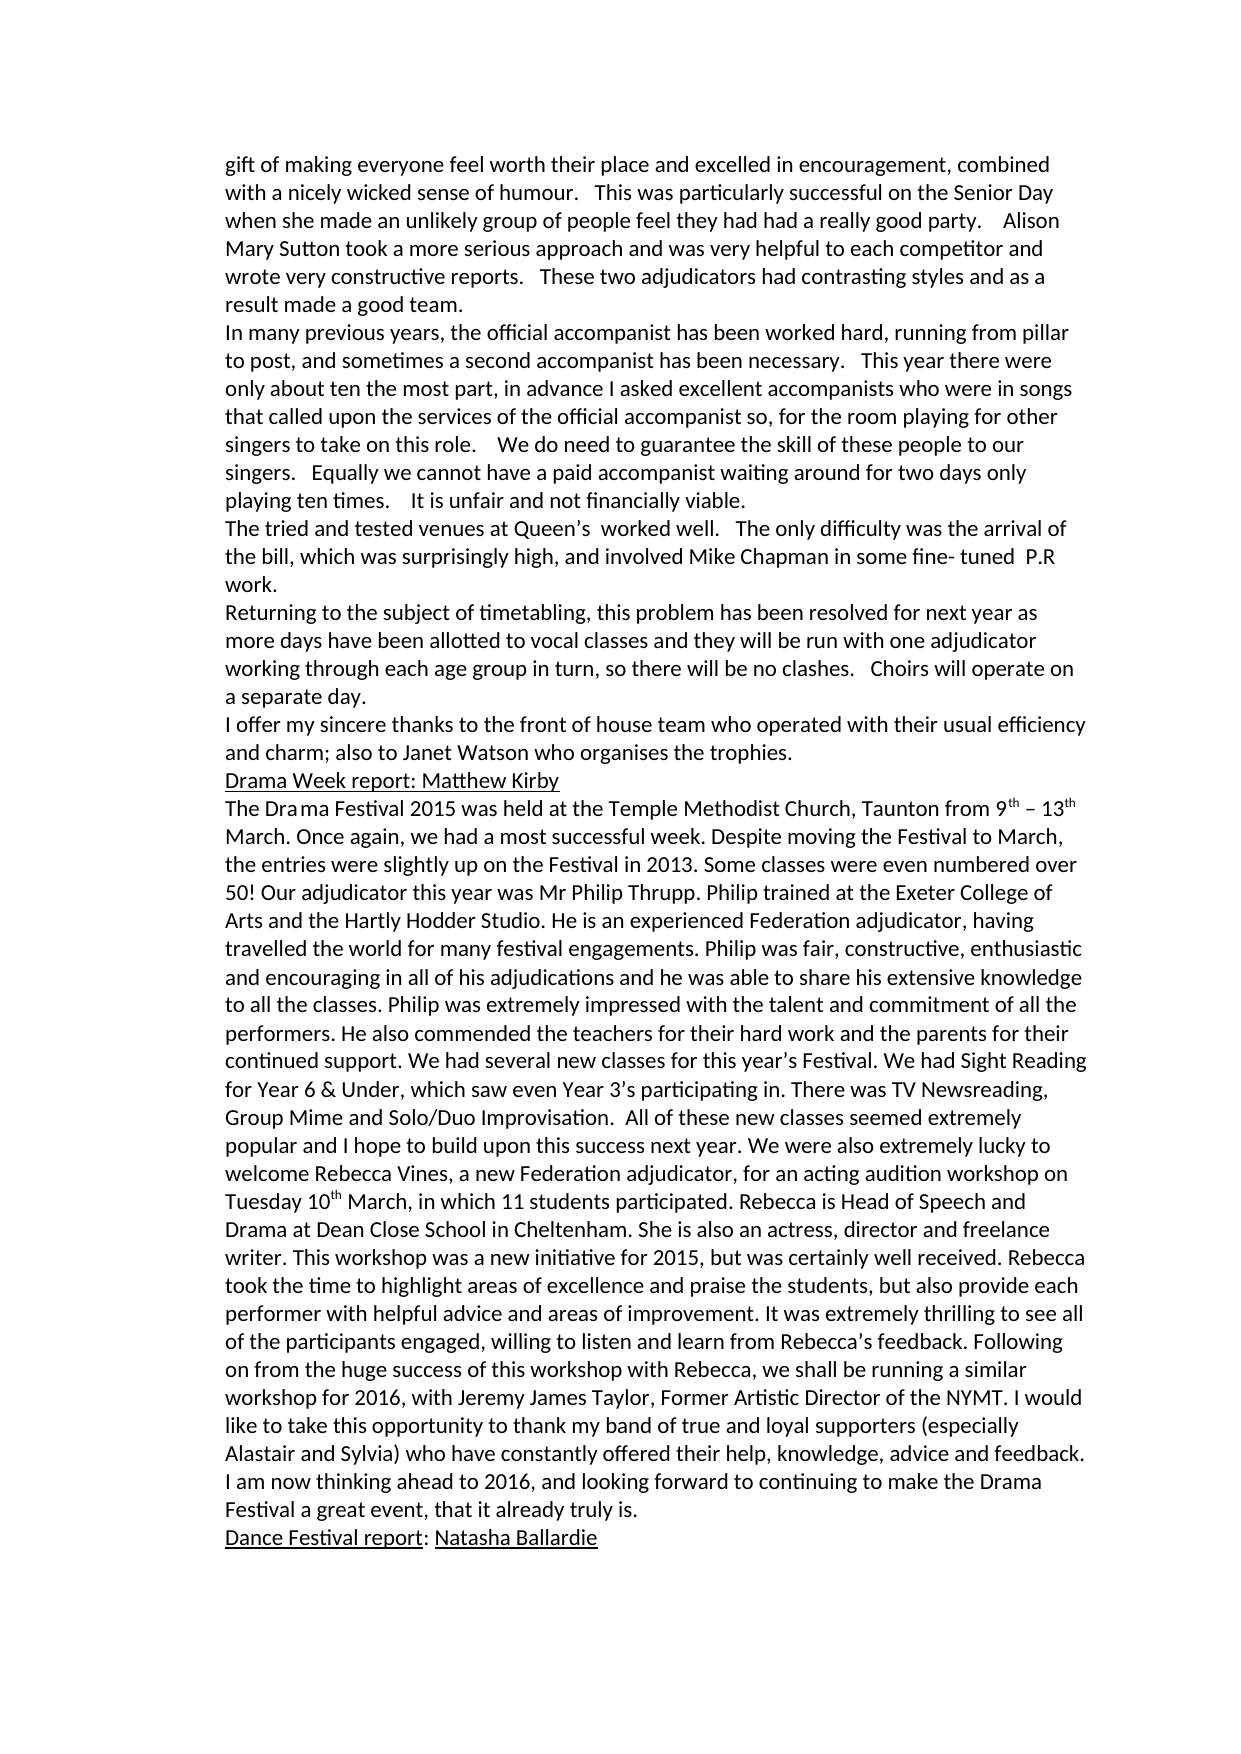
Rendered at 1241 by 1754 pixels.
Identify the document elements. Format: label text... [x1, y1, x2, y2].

text Dance Festival report: Natasha Ballardie [150, 1523, 1090, 1551]
text The tried and tested venues at Queen’s worked well. The only difficulty was the arrival of the bill, which was surprisingly high, and involved Mike Chapman in some fine- tuned P.R work. [225, 514, 1090, 598]
text I offer my sincere thanks to the front of house team who operated with their usual efficiency and charm; also to Janet Watson who organises the trophies. [225, 710, 1090, 766]
text In many previous years, the official accompanist has been worked hard, running from pillar to post, and sometimes a second accompanist has been necessary. This year there were only about ten the most part, in advance I asked excellent accompanists who were in songs that called upon the services of the official accompanist so, for the room playing for other singers to take on this role. We do need to guarantee the skill of these people to our singers. Equally we cannot have a paid accompanist waiting around for two days only playing ten times. It is unfair and not financially viable. [225, 318, 1090, 514]
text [225, 150, 1090, 318]
text Returning to the subject of timetabling, this problem has been resolved for next year as more days have been allotted to vocal classes and they will be run with one adjudicator working through each age group in turn, so there will be no clashes. Choirs will operate on a separate day. [225, 598, 1090, 710]
text Drama Week report: Matthew Kirby [150, 766, 1090, 794]
text The Dra ma Festival 2015 was held at the Temple Methodist Church, Taunton from 9th – 13th March. Once again, we had a most successful week. Despite moving the Festival to March, the entries were slightly up on the Festival in 2013. Some classes were even numbered over 50! Our adjudicator this year was Mr Philip Thrupp. Philip trained at the Exeter College of Arts and the Hartly Hodder Studio. He is an experienced Federation adjudicator, having travelled the world for many festival engagements. Philip was fair, constructive, enthusiastic and encouraging in all of his adjudications and he was able to share his extensive knowledge to all the classes. Philip was extremely impressed with the talent and commitment of all the performers. He also commended the teachers for their hard work and the parents for their continued support. We had several new classes for this year’s Festival. We had Sight Reading for Year 6 & Under, which saw even Year 3’s participating in. There was TV Newsreading, Group Mime and Solo/Duo Improvisation. All of these new classes seemed extremely popular and I hope to build upon this success next year. We were also extremely lucky to welcome Rebecca Vines, a new Federation adjudicator, for an acting audition workshop on Tuesday 10th March, in which 11 students participated. Rebecca is Head of Speech and Drama at Dean Close School in Cheltenham. She is also an actress, director and freelance writer. This workshop was a new initiative for 2015, but was certainly well received. Rebecca took the time to highlight areas of excellence and praise the students, but also provide each performer with helpful advice and areas of improvement. It was extremely thrilling to see all of the participants engaged, willing to listen and learn from Rebecca’s feedback. Following on from the huge success of this workshop with Rebecca, we shall be running a similar workshop for 2016, with Jeremy James Taylor, Former Artistic Director of the NYMT. I would like to take this opportunity to thank my band of true and loyal supporters (especially Alastair and Sylvia) who have constantly offered their help, knowledge, advice and feedback. I am now thinking ahead to 2016, and looking forward to continuing to make the Drama Festival a great event, that it already truly is. [225, 794, 1090, 1523]
